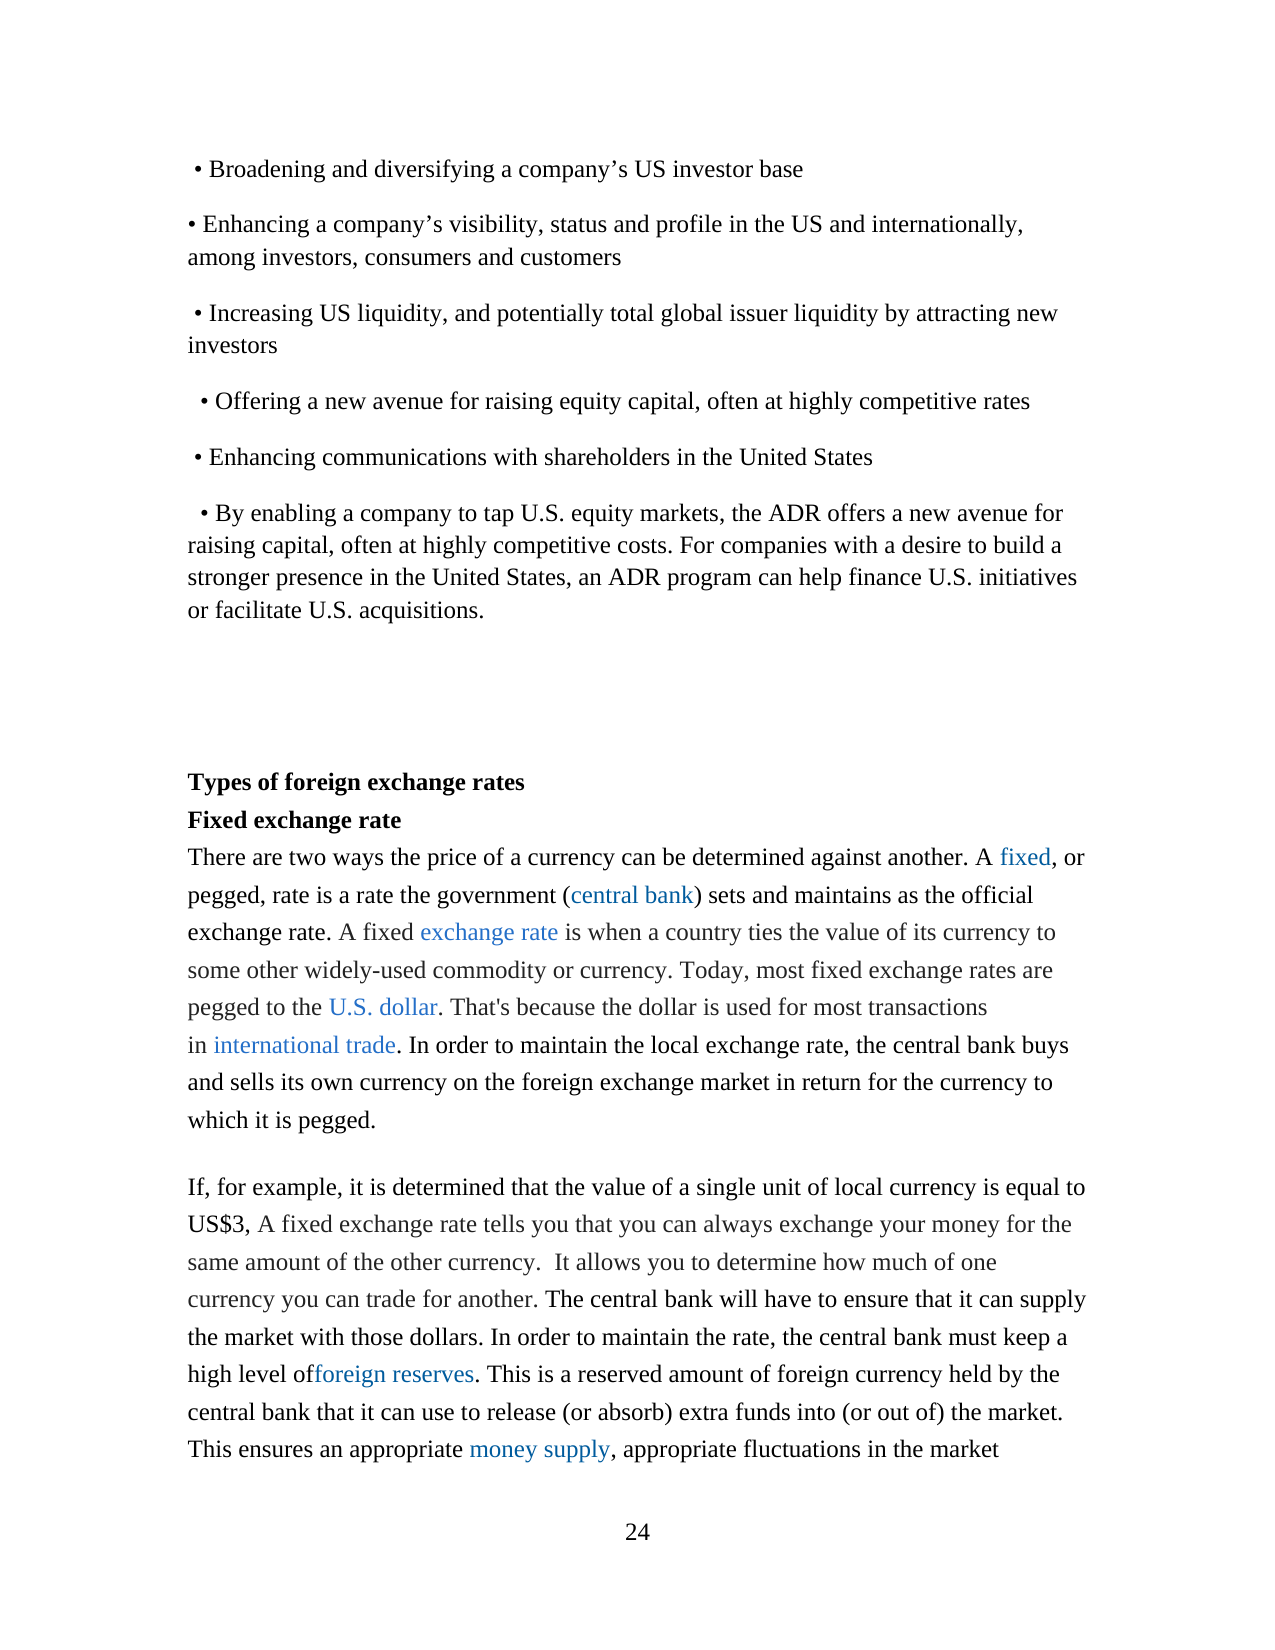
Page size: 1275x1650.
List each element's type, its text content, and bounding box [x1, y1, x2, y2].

text • Increasing US liquidity, and potentially total global issuer liquidity by attracting new investors [187, 294, 1087, 359]
text Types of foreign exchange rates [187, 759, 1087, 796]
text • Enhancing communications with shareholders in the United States [187, 438, 1087, 471]
text • Enhancing a company’s visibility, status and profile in the US and internationally, among investors, consumers and customers [187, 206, 1087, 271]
text There are two ways the price of a currency can be determined against another. A fixed, or pegged, rate is a rate the government (central bank) sets and maintains as the official exchange rate. A fixed exchange rate is when a country ties the value of its currency to some other widely-used commodity or currency. Today, most fixed exchange rates are pegged to the U.S. dollar. That's because the dollar is used for most transactions in international trade. In order to maintain the local exchange rate, the central bank buys and sells its own currency on the foreign exchange market in return for the currency to which it is pegged. [187, 834, 1087, 1134]
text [187, 1163, 1087, 1463]
text • Offering a new avenue for raising equity capital, often at highly competitive rates [187, 382, 1087, 415]
text • Broadening and diversifying a company’s US investor base [187, 150, 1087, 182]
text • By enabling a company to tap U.S. equity markets, the ADR offers a new avenue for raising capital, often at highly competitive costs. For companies with a desire to build a stronger presence in the United States, an ADR program can help finance U.S. initiatives or facilitate U.S. acquisitions. [187, 494, 1087, 623]
text Fixed exchange rate [187, 796, 1087, 834]
